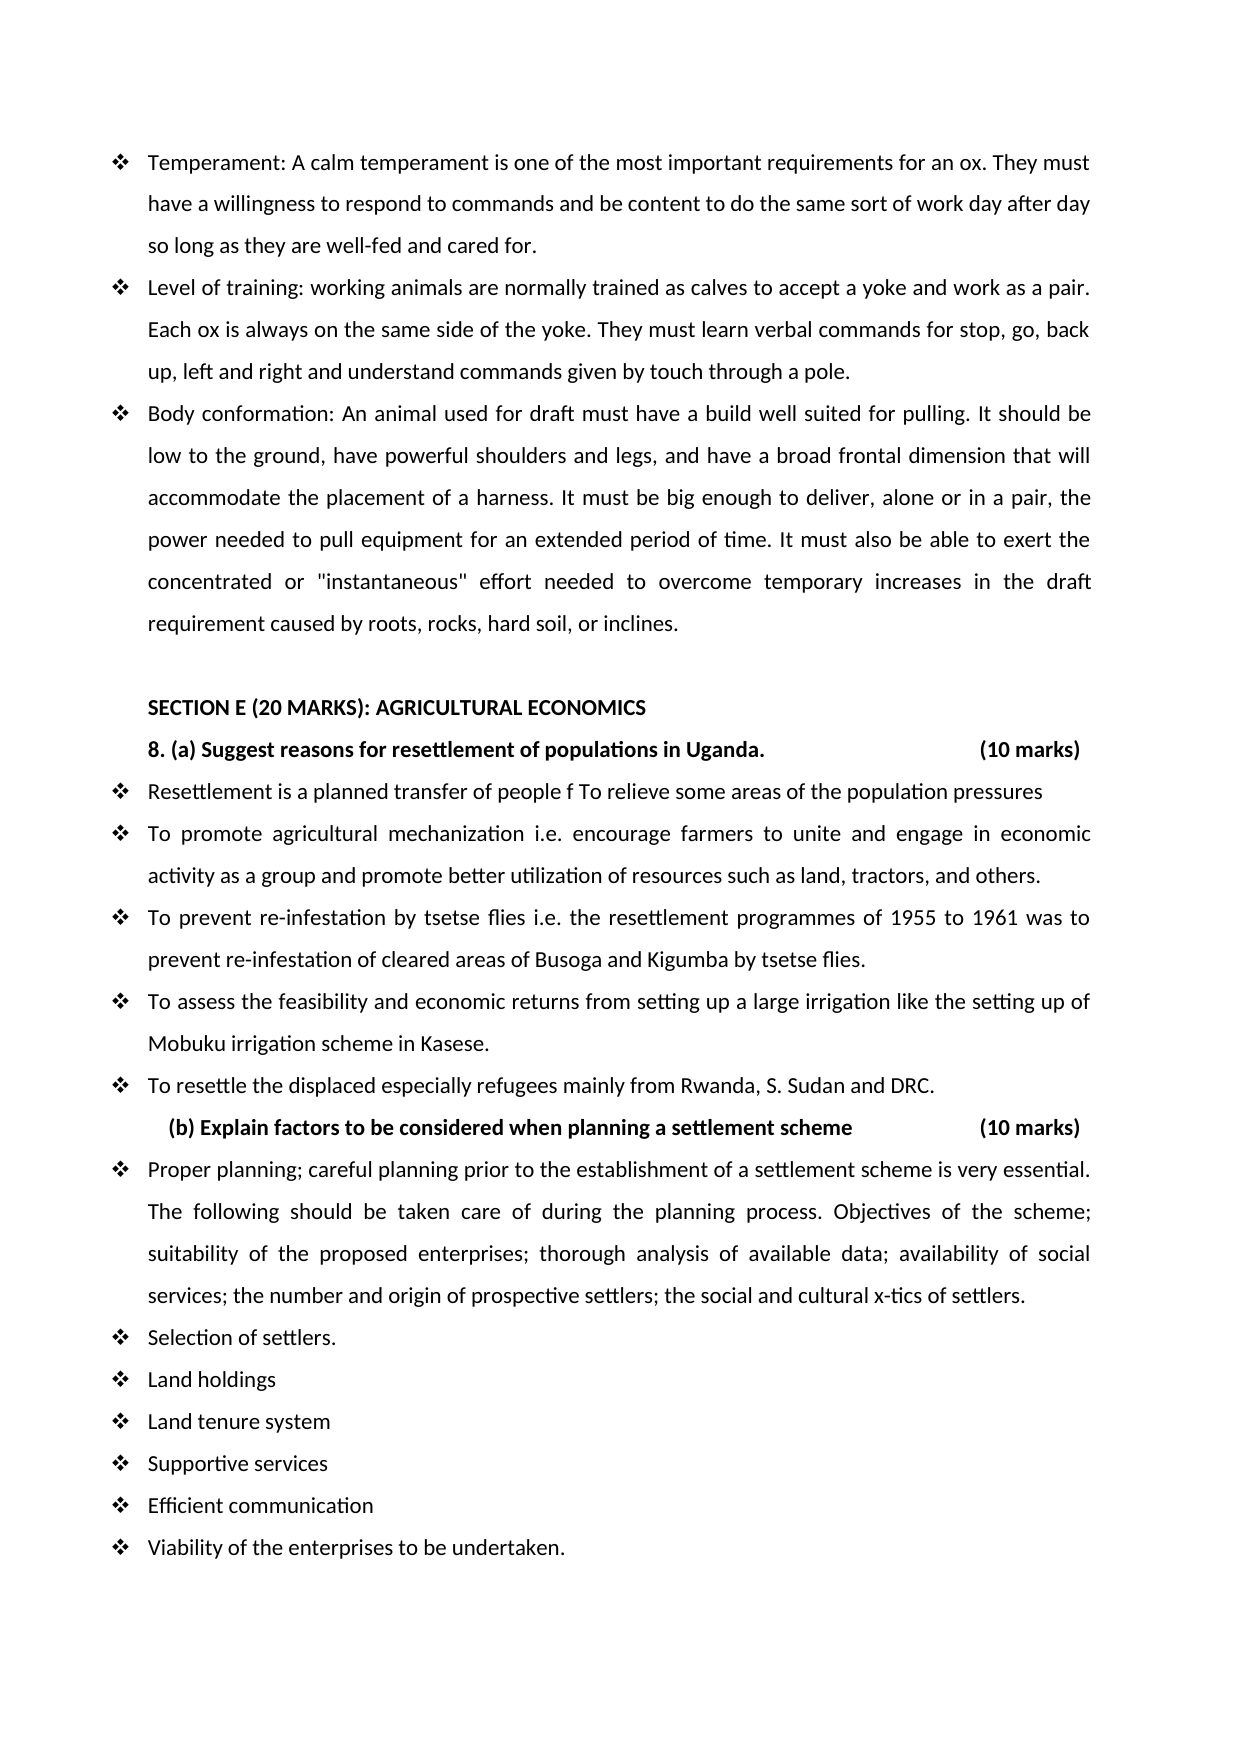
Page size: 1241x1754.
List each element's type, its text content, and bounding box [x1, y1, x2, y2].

list To prevent re-infestation by tsetse flies i.e. the resettlement programmes of 1955 to 1961 was to prevent re-infestation of cleared areas of Busoga and Kigumba by tsetse flies. [110, 903, 1093, 973]
list Level of training: working animals are normally trained as calves to accept a yoke and work as a pair. Each ox is always on the same side of the yoke. They must learn verbal commands for stop, go, back up, left and right and understand commands given by touch through a pole. [110, 273, 1093, 386]
list To promote agricultural mechanization i.e. encourage farmers to unite and engage in economic activity as a group and promote better utilization of resources such as land, tractors, and others. [110, 819, 1093, 889]
text SECTION E (20 MARKS): AGRICULTURAL ECONOMICS [148, 693, 1093, 721]
list Land tenure system [110, 1407, 1093, 1435]
text (b) Explain factors to be considered when planning a settlement scheme (10 marks) [148, 1113, 1093, 1141]
list Body conformation: An animal used for draft must have a build well suited for pulling. It should be low to the ground, have powerful shoulders and legs, and have a broad frontal dimension that will accommodate the placement of a harness. It must be big enough to deliver, alone or in a pair, the power needed to pull equipment for an extended period of time. It must also be able to exert the concentrated or "instantaneous" effort needed to overcome temporary increases in the draft requirement caused by roots, rocks, hard soil, or inclines. [110, 399, 1093, 637]
list Supportive services [110, 1449, 1093, 1477]
list Selection of settlers. [110, 1323, 1093, 1351]
list To assess the feasibility and economic returns from setting up a large irrigation like the setting up of Mobuku irrigation scheme in Kasese. [110, 987, 1093, 1057]
list Resettlement is a planned transfer of people f To relieve some areas of the population pressures [110, 777, 1093, 805]
list Land holdings [110, 1365, 1093, 1393]
list Viability of the enterprises to be undertaken. [110, 1533, 1093, 1561]
list To resettle the displaced especially refugees mainly from Rwanda, S. Sudan and DRC. [110, 1071, 1093, 1099]
list Efficient communication [110, 1491, 1093, 1519]
text 8. (a) Suggest reasons for resettlement of populations in Uganda. (10 marks) [148, 735, 1093, 763]
list Proper planning; careful planning prior to the establishment of a settlement scheme is very essential. The following should be taken care of during the planning process. Objectives of the scheme; suitability of the proposed enterprises; thorough analysis of available data; availability of social services; the number and origin of prospective settlers; the social and cultural x-tics of settlers. [110, 1155, 1093, 1309]
list Temperament: A calm temperament is one of the most important requirements for an ox. They must have a willingness to respond to commands and be content to do the same sort of work day after day so long as they are well-fed and cared for. [110, 148, 1093, 259]
